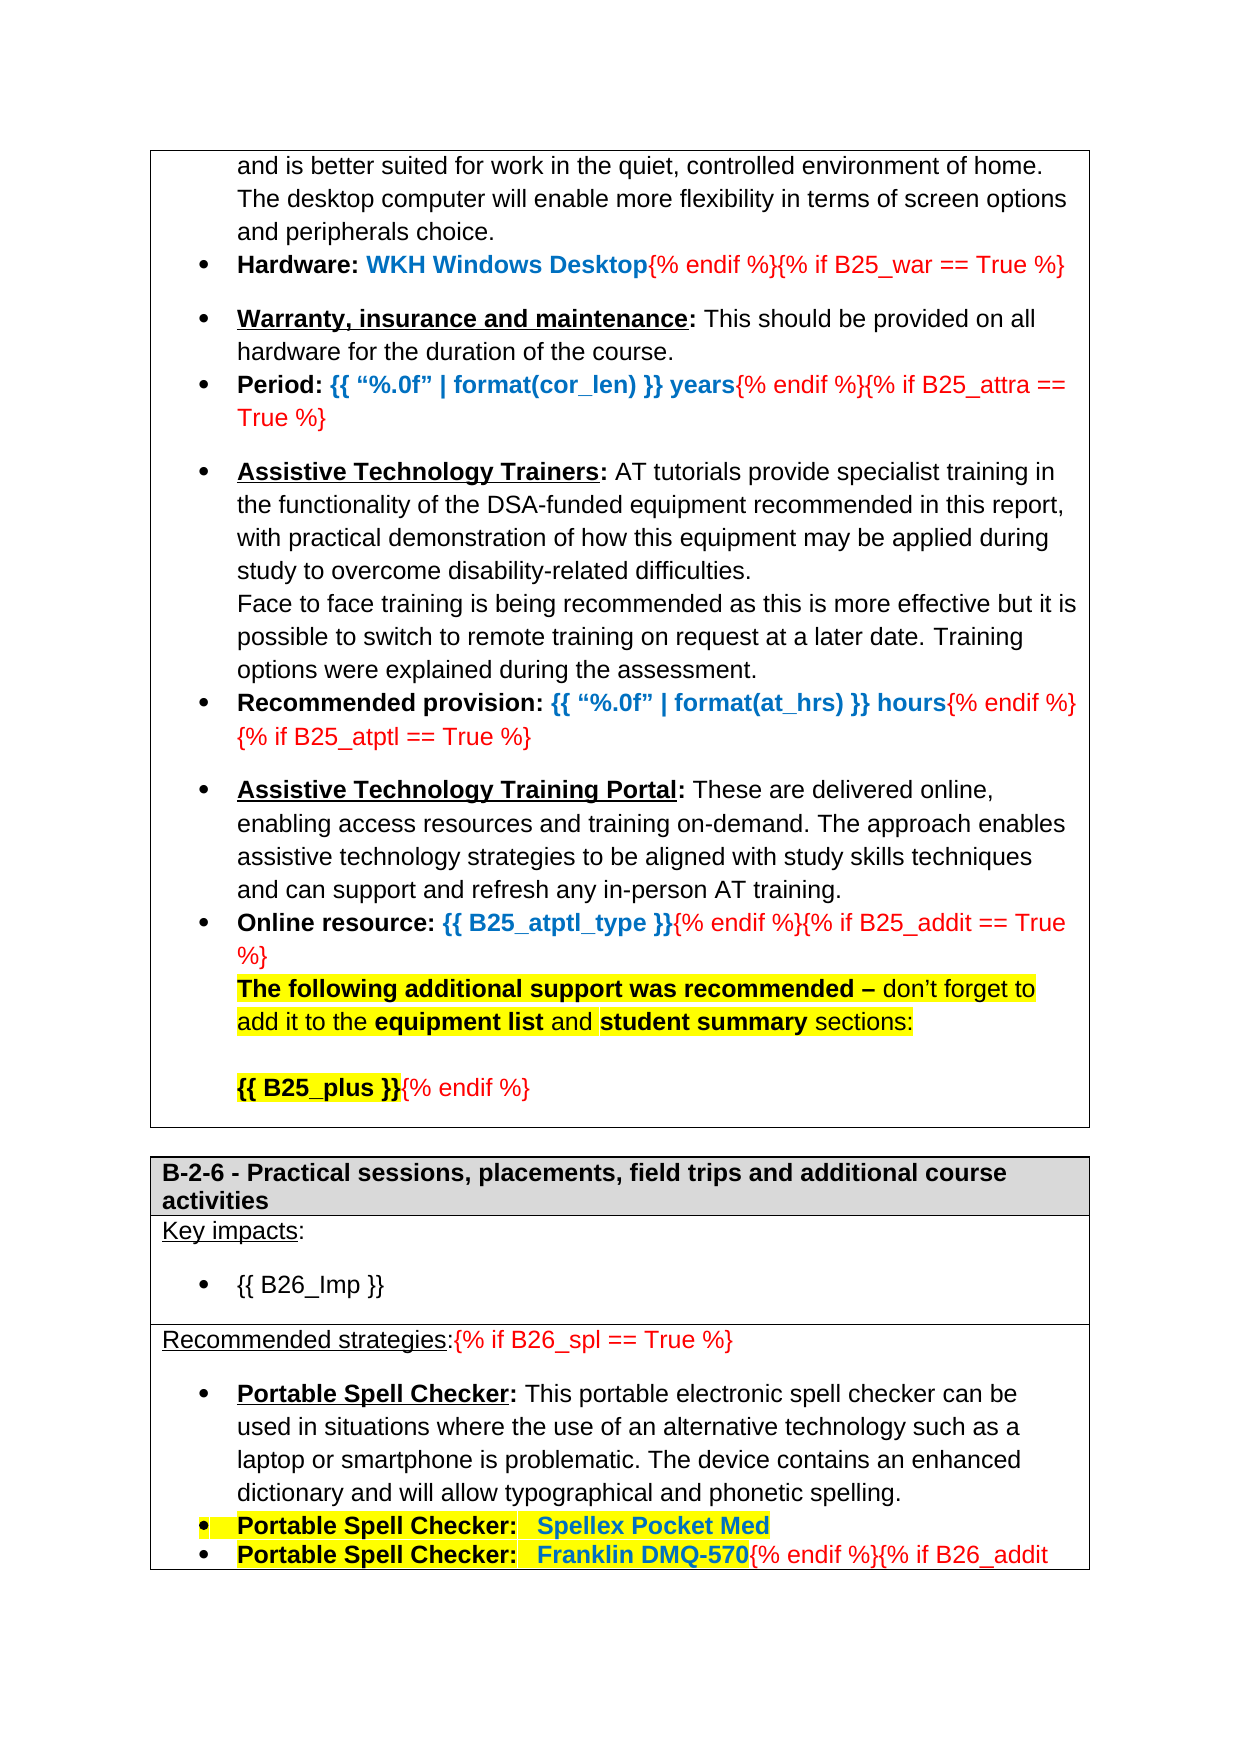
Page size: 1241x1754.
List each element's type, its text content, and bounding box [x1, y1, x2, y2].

table_cell Key impacts: {{ B26_Imp }} [151, 1216, 1089, 1324]
table_header B-2-6 - Practical sessions, placements, field trips and additional course activities [151, 1158, 1089, 1215]
